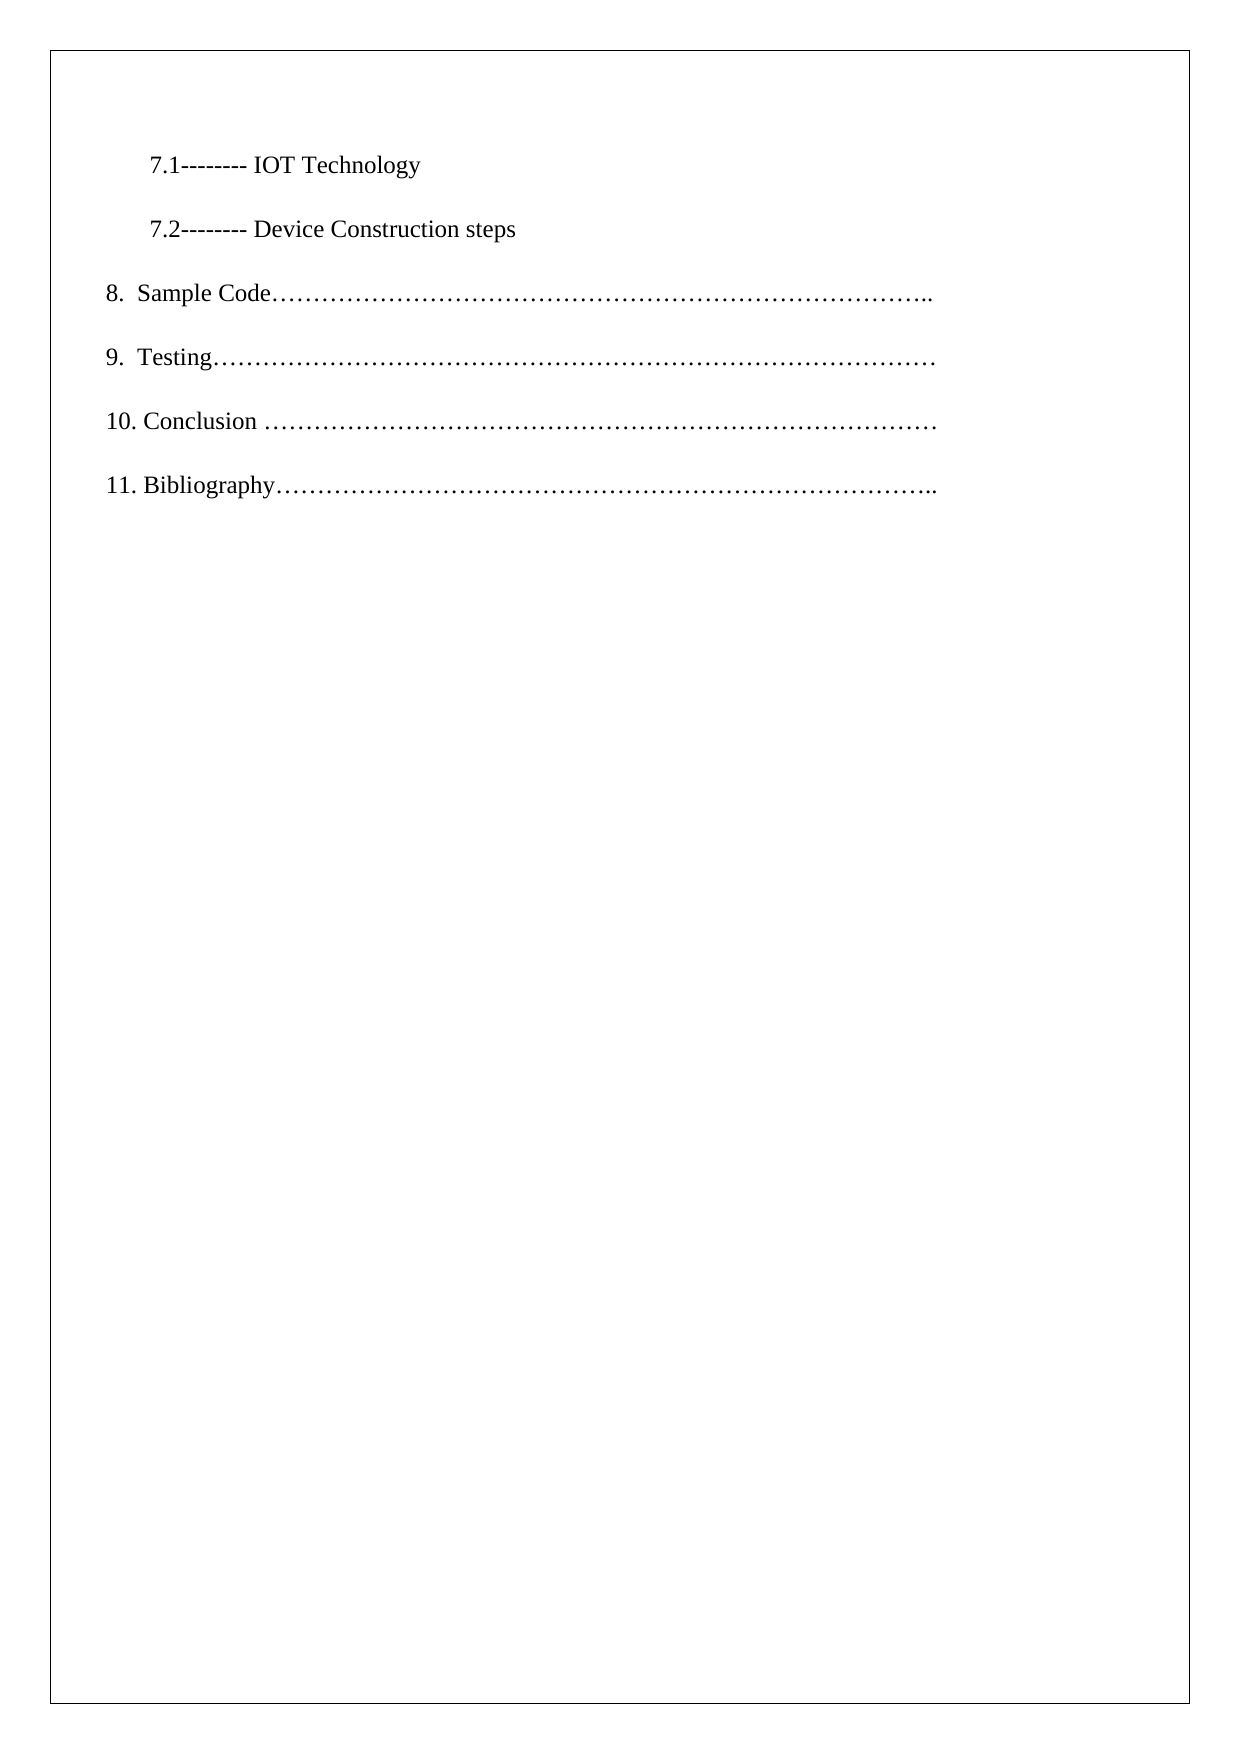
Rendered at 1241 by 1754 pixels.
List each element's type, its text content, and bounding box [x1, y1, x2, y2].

text 7.1-------- IOT Technology [106, 150, 1090, 179]
text 9. Testing…………………………………………………………………………… [106, 342, 1090, 371]
text 10. Conclusion ……………………………………………………………………… [106, 406, 1090, 434]
text 8. Sample Code…………………………………………………………………….. [106, 278, 1090, 307]
text 7.2-------- Device Construction steps [106, 214, 1090, 243]
text 11. Bibliography…………………………………………………………………….. [106, 470, 1090, 498]
